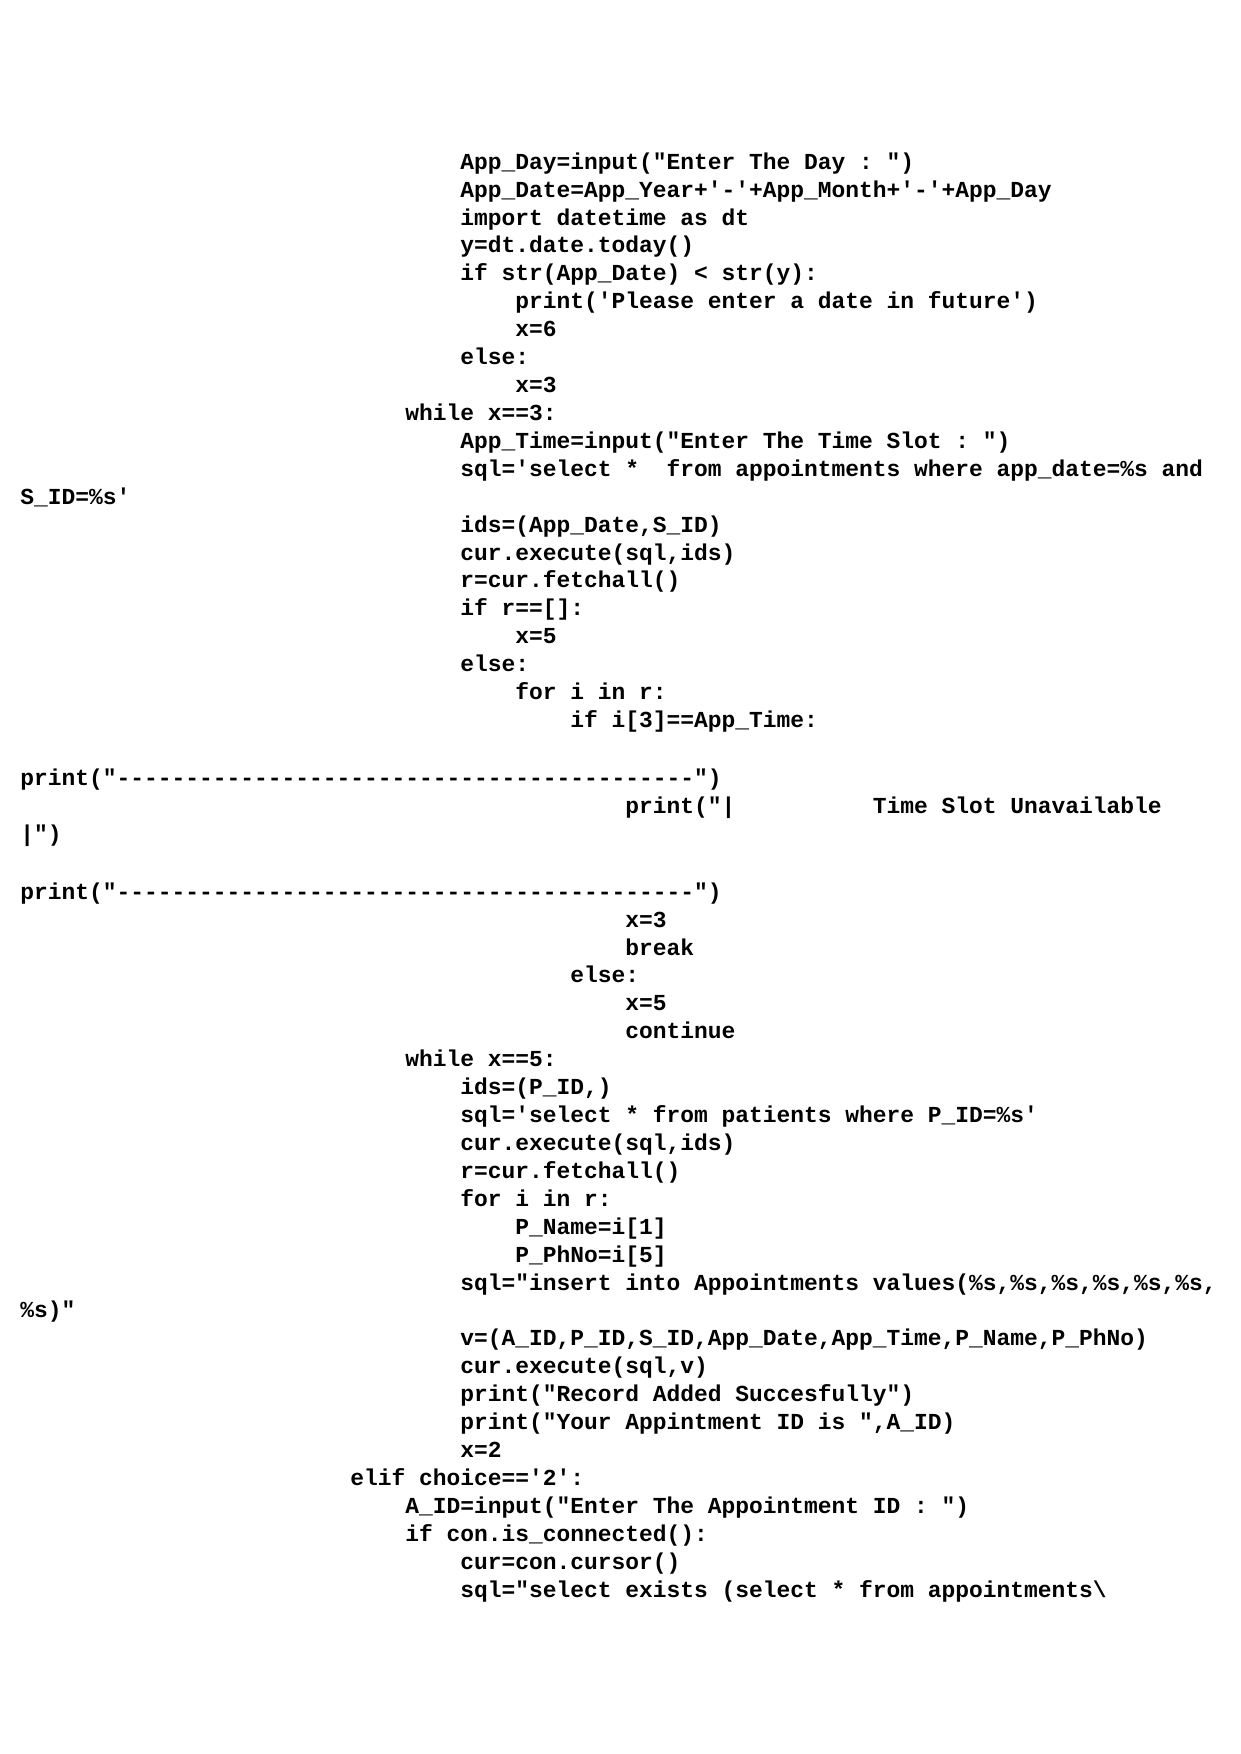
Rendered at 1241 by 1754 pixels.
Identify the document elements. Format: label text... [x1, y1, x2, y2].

text sql="insert into Appointments values(%s,%s,%s,%s,%s,%s,%s)" [20, 1271, 1220, 1325]
text x=2 [20, 1438, 1220, 1464]
text print('Please enter a date in future') [20, 289, 1220, 316]
text print("| Time Slot Unavailable |") [20, 794, 1220, 848]
text print("Your Appintment ID is ",A_ID) [20, 1410, 1220, 1436]
text A_ID=input("Enter The Appointment ID : ") [20, 1494, 1220, 1520]
text continue [20, 1019, 1220, 1046]
text x=3 [20, 373, 1220, 399]
text App_Time=input("Enter The Time Slot : ") [20, 429, 1220, 455]
text cur.execute(sql,ids) [20, 541, 1220, 567]
text if i[3]==App_Time: [20, 708, 1220, 734]
text r=cur.fetchall() [20, 569, 1220, 595]
text y=dt.date.today() [20, 234, 1220, 260]
text print("Record Added Succesfully") [20, 1382, 1220, 1408]
text r=cur.fetchall() [20, 1159, 1220, 1185]
text break [20, 936, 1220, 962]
text while x==3: [20, 401, 1220, 427]
text cur.execute(sql,ids) [20, 1131, 1220, 1157]
text x=6 [20, 317, 1220, 343]
text if str(App_Date) < str(y): [20, 262, 1220, 288]
text elif choice=='2': [20, 1466, 1220, 1492]
text x=3 [20, 908, 1220, 934]
text import datetime as dt [20, 206, 1220, 232]
text v=(A_ID,P_ID,S_ID,App_Date,App_Time,P_Name,P_PhNo) [20, 1327, 1220, 1353]
text for i in r: [20, 680, 1220, 706]
text sql='select * from appointments where app_date=%s and S_ID=%s' [20, 457, 1220, 511]
text App_Day=input("Enter The Day : ") [20, 150, 1220, 176]
text else: [20, 652, 1220, 678]
text ids=(P_ID,) [20, 1075, 1220, 1101]
text ids=(App_Date,S_ID) [20, 513, 1220, 539]
text print("------------------------------------------") [20, 850, 1220, 906]
text else: [20, 345, 1220, 371]
text while x==5: [20, 1047, 1220, 1073]
text P_PhNo=i[5] [20, 1243, 1220, 1269]
text cur.execute(sql,v) [20, 1354, 1220, 1381]
text print("------------------------------------------") [20, 736, 1220, 792]
text App_Date=App_Year+'-'+App_Month+'-'+App_Day [20, 178, 1220, 204]
text cur=con.cursor() [20, 1550, 1220, 1576]
text sql='select * from patients where P_ID=%s' [20, 1103, 1220, 1129]
text P_Name=i[1] [20, 1215, 1220, 1241]
text x=5 [20, 992, 1220, 1018]
text for i in r: [20, 1187, 1220, 1213]
text if r==[]: [20, 597, 1220, 623]
text sql="select exists (select * from appointments\ [20, 1578, 1220, 1604]
text x=5 [20, 624, 1220, 651]
text if con.is_connected(): [20, 1522, 1220, 1548]
text else: [20, 964, 1220, 990]
